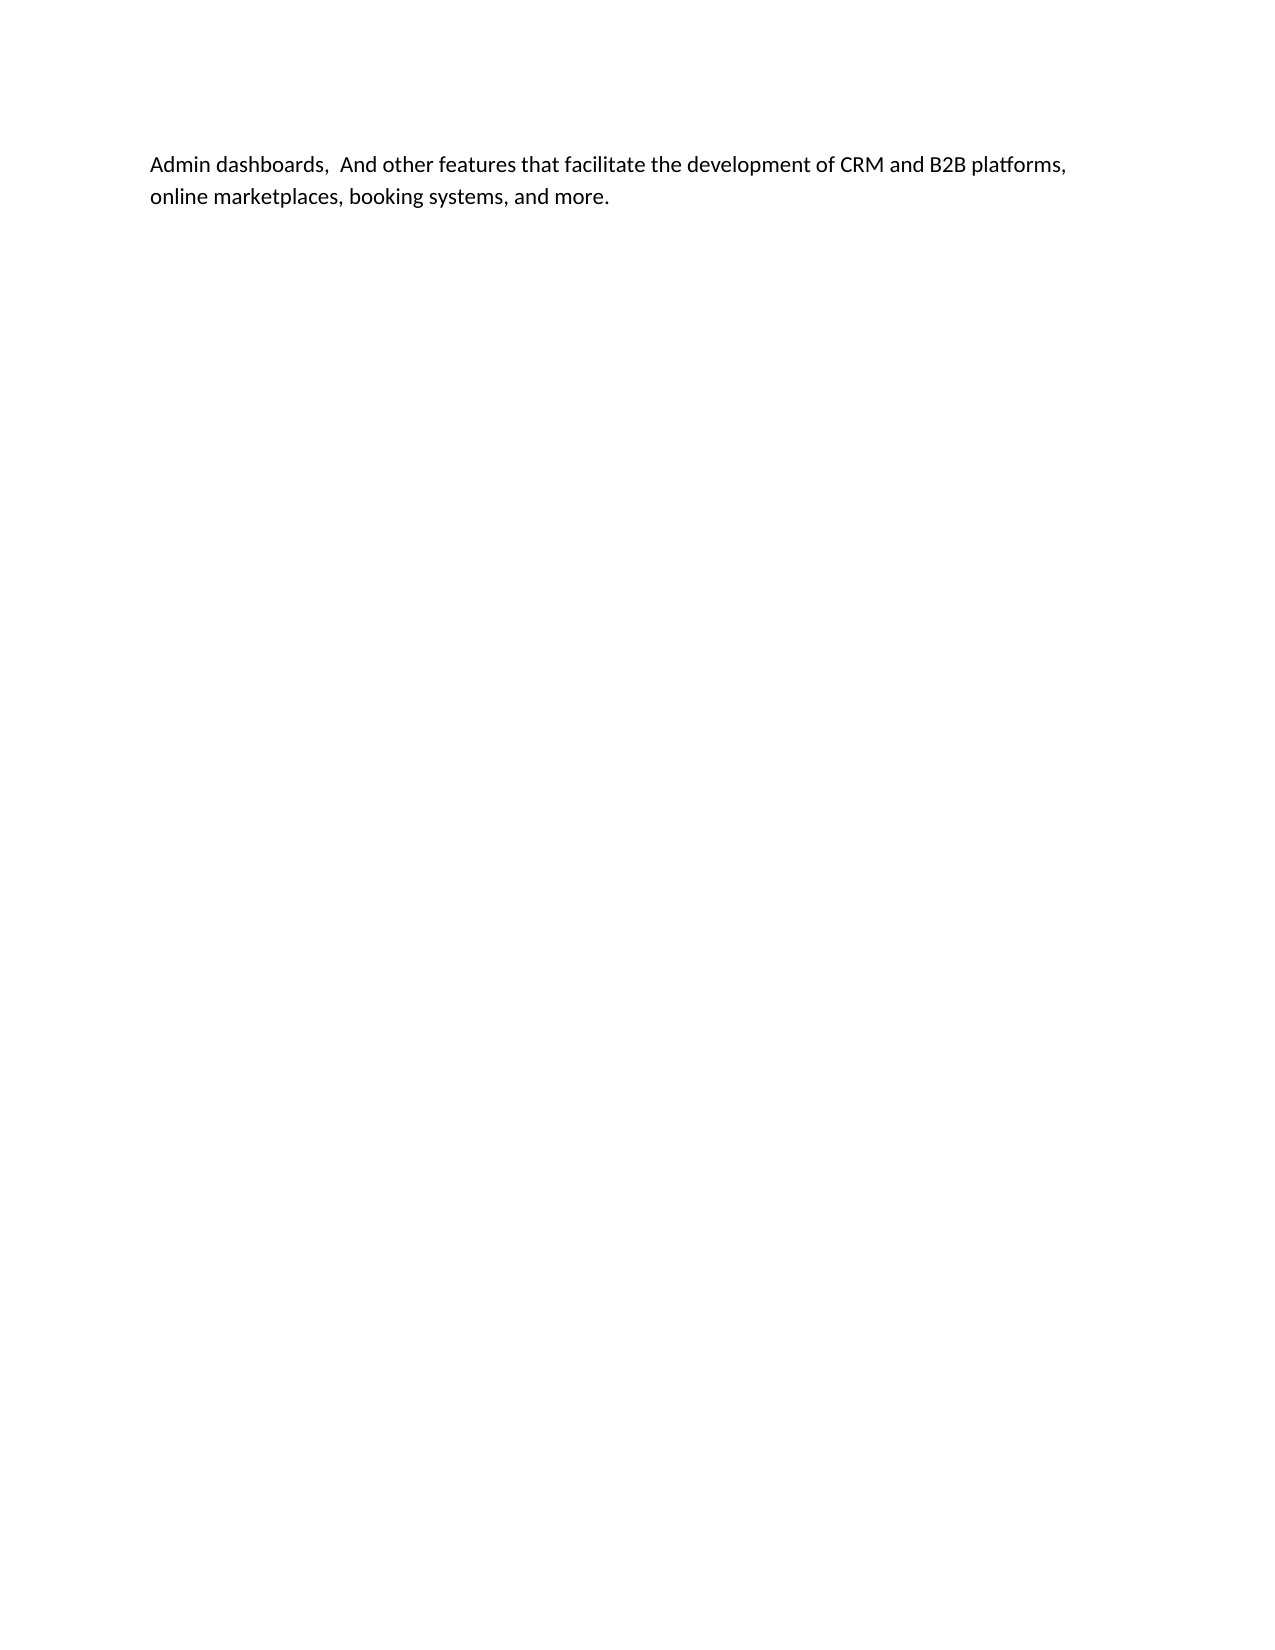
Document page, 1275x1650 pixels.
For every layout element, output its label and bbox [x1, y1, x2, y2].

text [150, 150, 1125, 210]
